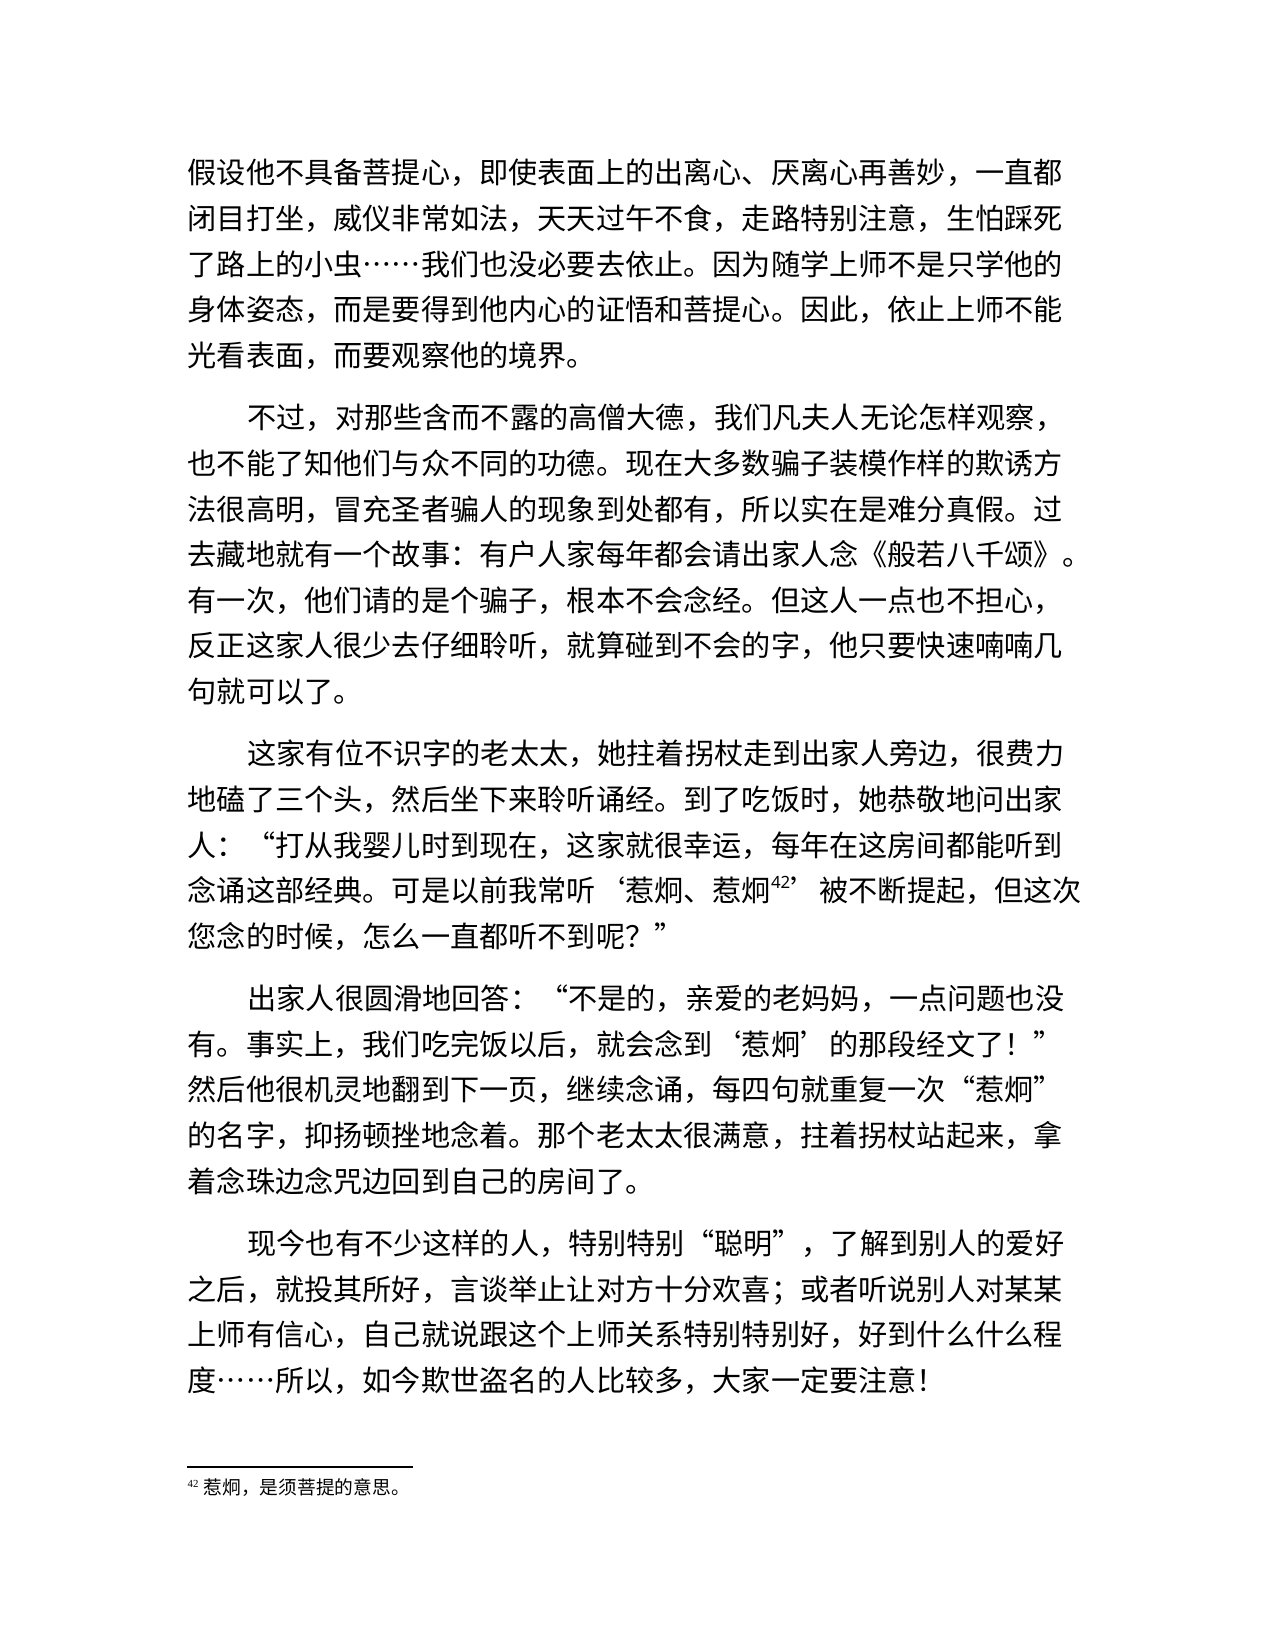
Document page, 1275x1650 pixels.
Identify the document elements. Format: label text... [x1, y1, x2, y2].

text 现今也有不少这样的人，特别特别“聪明”，了解到别人的爱好之后，就投其所好，言谈举止让对方十分欢喜；或者听说别人对某某上师有信心，自己就说跟这个上师关系特别特别好，好到什么什么程度……所以，如今欺世盗名的人比较多，大家一定要注意！ [187, 1221, 1087, 1400]
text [187, 150, 1087, 375]
text 这家有位不识字的老太太，她拄着拐杖走到出家人旁边，很费力地磕了三个头，然后坐下来聆听诵经。到了吃饭时，她恭敬地问出家人：“打从我婴儿时到现在，这家就很幸运，每年在这房间都能听到念诵这部经典。可是以前我常听‘惹炯、惹炯’被不断提起，但这次您念的时候，怎么一直都听不到呢？” [187, 731, 1087, 956]
text 不过，对那些含而不露的高僧大德，我们凡夫人无论怎样观察，也不能了知他们与众不同的功德。现在大多数骗子装模作样的欺诱方法很高明，冒充圣者骗人的现象到处都有，所以实在是难分真假。过去藏地就有一个故事：有户人家每年都会请出家人念《般若八千颂》。有一次，他们请的是个骗子，根本不会念经。但这人一点也不担心，反正这家人很少去仔细聆听，就算碰到不会的字，他只要快速喃喃几句就可以了。 [187, 395, 1087, 711]
text 出家人很圆滑地回答：“不是的，亲爱的老妈妈，一点问题也没有。事实上，我们吃完饭以后，就会念到‘惹炯’的那段经文了！”然后他很机灵地翻到下一页，继续念诵，每四句就重复一次“惹炯”的名字，抑扬顿挫地念着。太太很满意，拄着拐杖站起来，拿着念珠边念咒边回到自己的房间了。 [187, 976, 1087, 1201]
